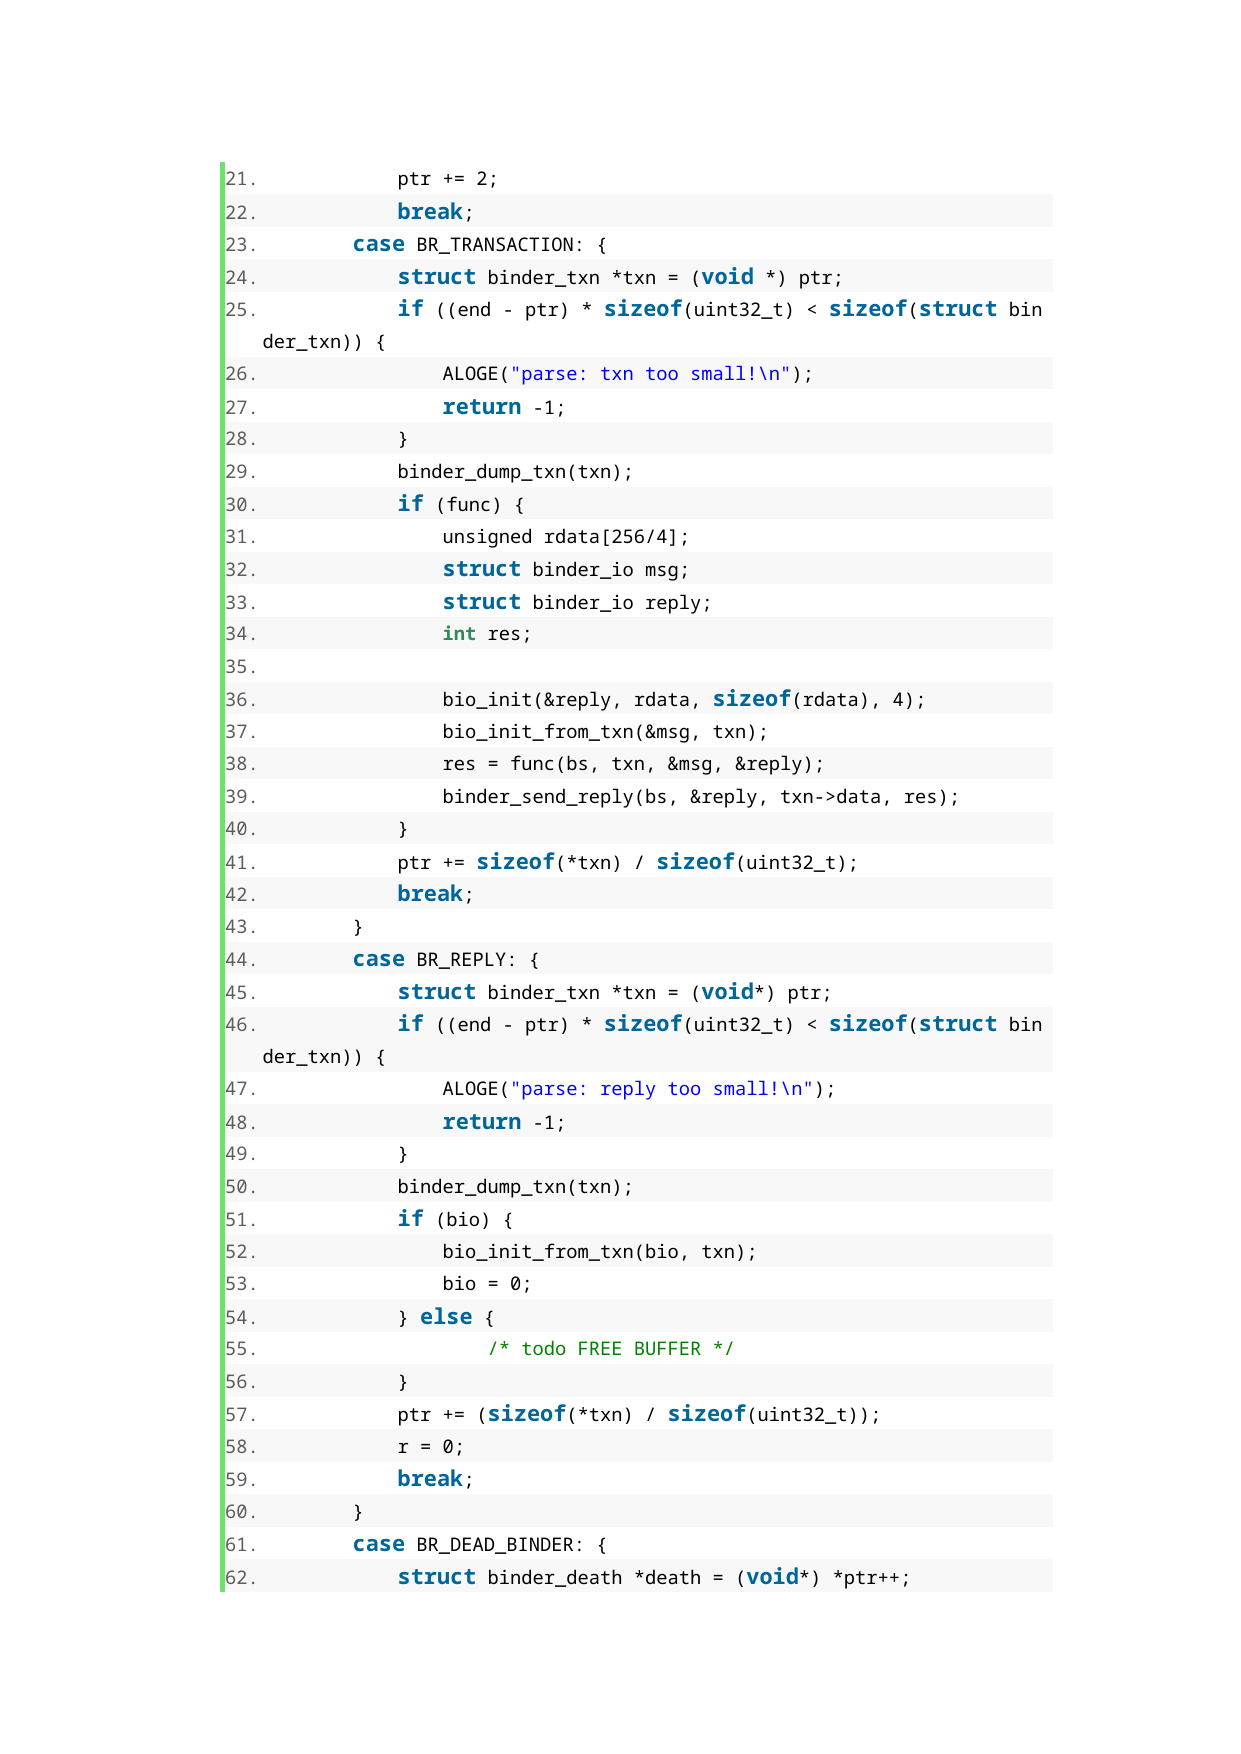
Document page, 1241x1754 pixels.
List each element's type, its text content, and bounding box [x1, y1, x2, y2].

list } [225, 422, 1053, 454]
list case BR_REPLY: { [225, 942, 1053, 974]
list bio_init_from_txn(&msg, txn); [225, 714, 1053, 747]
list if ((end - ptr) * sizeof(uint32_t) < sizeof(struct binder_txn)) { [225, 1007, 1053, 1072]
list binder_dump_txn(txn); [225, 1169, 1053, 1202]
list binder_send_reply(bs, &reply, txn->data, res); [225, 779, 1053, 812]
list res = func(bs, txn, &msg, &reply); [225, 747, 1053, 779]
list ptr += 2; [225, 162, 1053, 194]
list struct binder_io reply; [225, 584, 1053, 617]
list bio = 0; [225, 1267, 1053, 1299]
list unsigned rdata[256/4]; [225, 519, 1053, 552]
list ptr += (sizeof(*txn) / sizeof(uint32_t)); [225, 1397, 1053, 1429]
list if (bio) { [225, 1202, 1053, 1234]
list } [225, 909, 1053, 942]
list ALOGE("parse: reply too small!\n"); [225, 1072, 1053, 1104]
list ptr += sizeof(*txn) / sizeof(uint32_t); [225, 844, 1053, 877]
list struct binder_io msg; [225, 552, 1053, 584]
list break; [225, 1462, 1053, 1494]
list break; [225, 877, 1053, 909]
list break; [225, 194, 1053, 227]
list struct binder_death *death = (void*) *ptr++; [225, 1559, 1053, 1592]
list return -1; [225, 389, 1053, 422]
list struct binder_txn *txn = (void*) ptr; [225, 974, 1053, 1007]
list } else { [225, 1299, 1053, 1332]
list case BR_DEAD_BINDER: { [225, 1527, 1053, 1559]
list int res; [225, 617, 1053, 649]
list struct binder_txn *txn = (void *) ptr; [225, 259, 1053, 292]
list bio_init_from_txn(bio, txn); [225, 1234, 1053, 1267]
list } [225, 1494, 1053, 1527]
list if (func) { [225, 487, 1053, 519]
list r = 0; [225, 1429, 1053, 1462]
list } [225, 1137, 1053, 1169]
list case BR_TRANSACTION: { [225, 227, 1053, 259]
list /* todo FREE BUFFER */ [225, 1332, 1053, 1364]
list bio_init(&reply, rdata, sizeof(rdata), 4); [225, 682, 1053, 714]
list } [225, 1364, 1053, 1397]
list binder_dump_txn(txn); [225, 454, 1053, 487]
list return -1; [225, 1104, 1053, 1137]
list if ((end - ptr) * sizeof(uint32_t) < sizeof(struct binder_txn)) { [225, 292, 1053, 357]
list ALOGE("parse: txn too small!\n"); [225, 357, 1053, 389]
list } [225, 812, 1053, 844]
